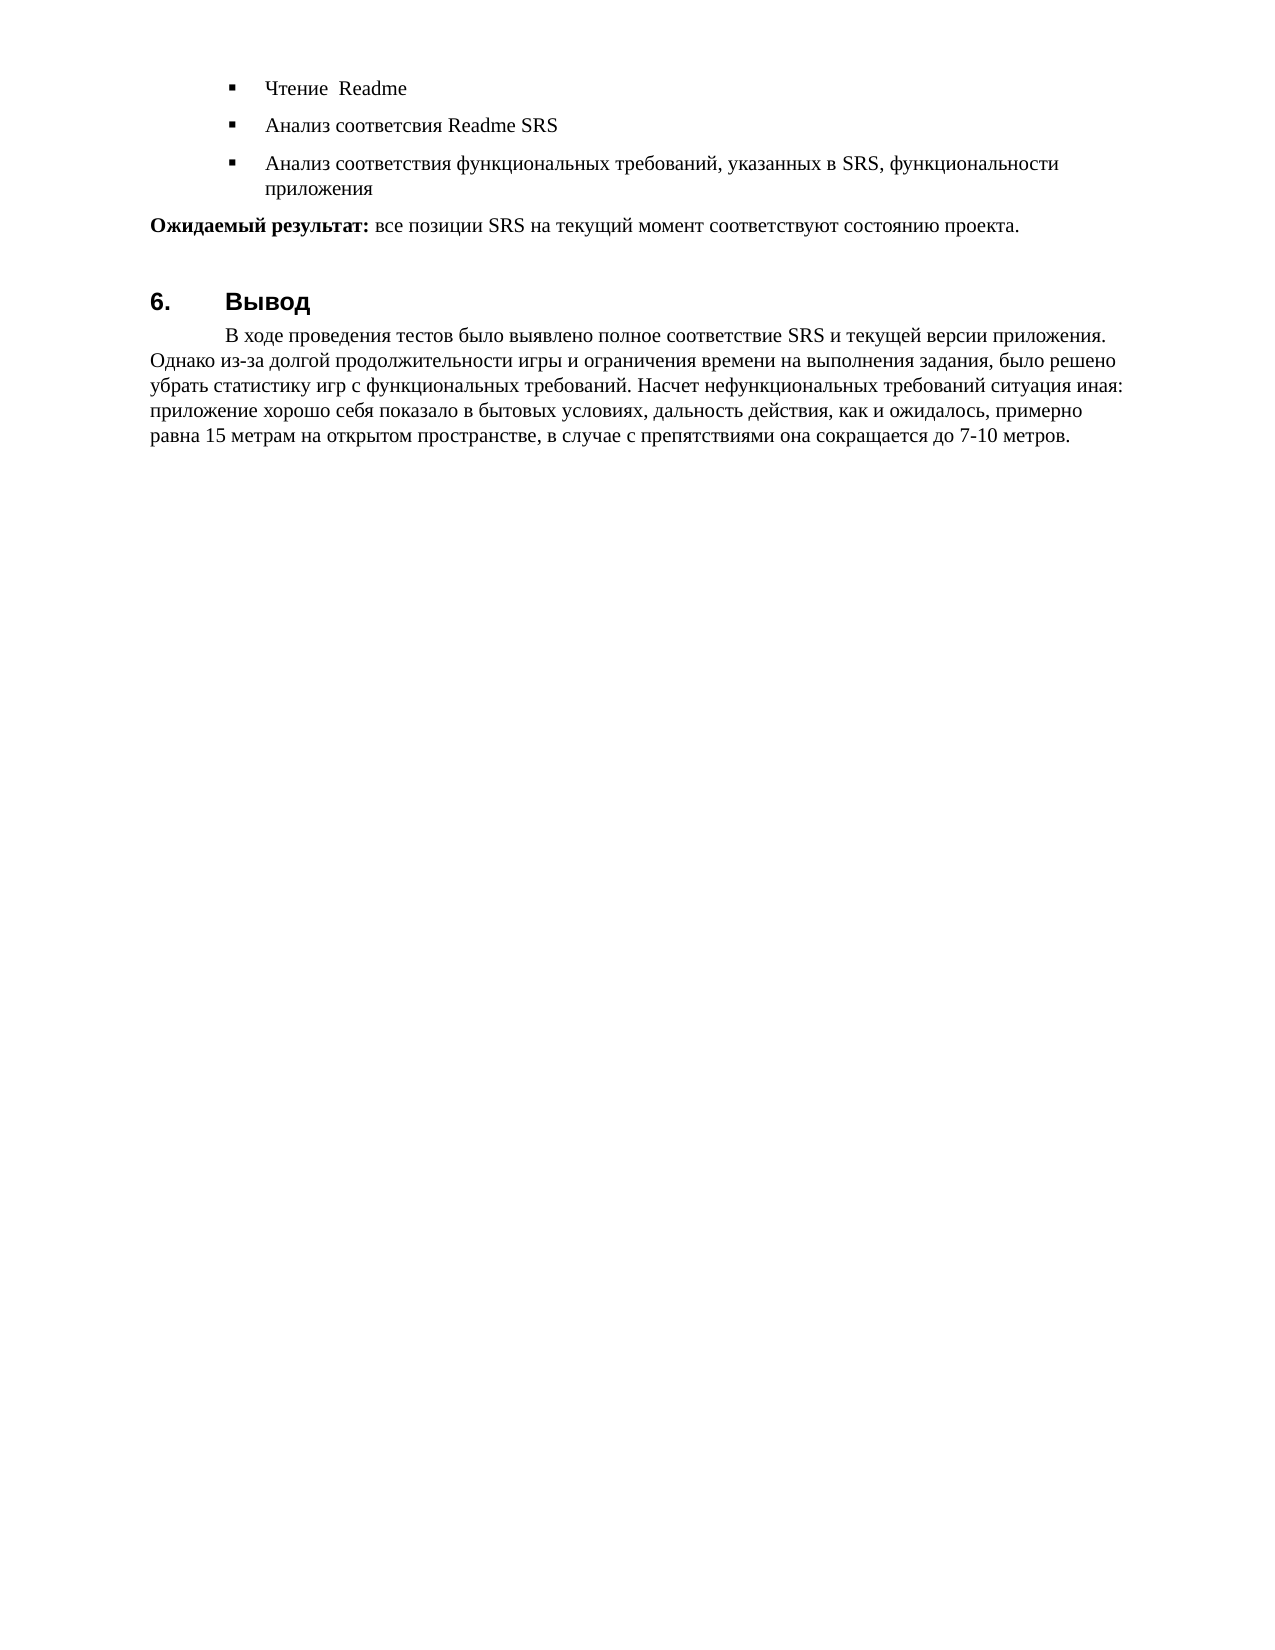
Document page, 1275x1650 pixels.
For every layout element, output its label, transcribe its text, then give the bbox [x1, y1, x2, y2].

subtitle Вывод [150, 287, 1125, 315]
list Анализ соответствия функциональных требований, указанных в SRS, функциональности приложения [227, 150, 1125, 200]
list Анализ соответсвия Readme SRS [227, 112, 1125, 137]
list Чтение Readme [227, 75, 1125, 100]
text В ходе проведения тестов было выявлено полное соответствие SRS и текущей версии приложения. Однако из-за долгой продолжительности игры и ограничения времени на выполнения задания, было решено убрать статистику игр с функциональных требований. Насчет нефункциональных требований ситуация иная: приложение хорошо себя показало в бытовых условиях, дальность действия, как и ожидалось, примерно равна 15 метрам на открытом пространстве, в случае с препятствиями она сокращается до 7-10 метров. [150, 322, 1125, 447]
text Ожидаемый результат: все позиции SRS на текущий момент соответствуют состоянию проекта. [150, 212, 1125, 237]
